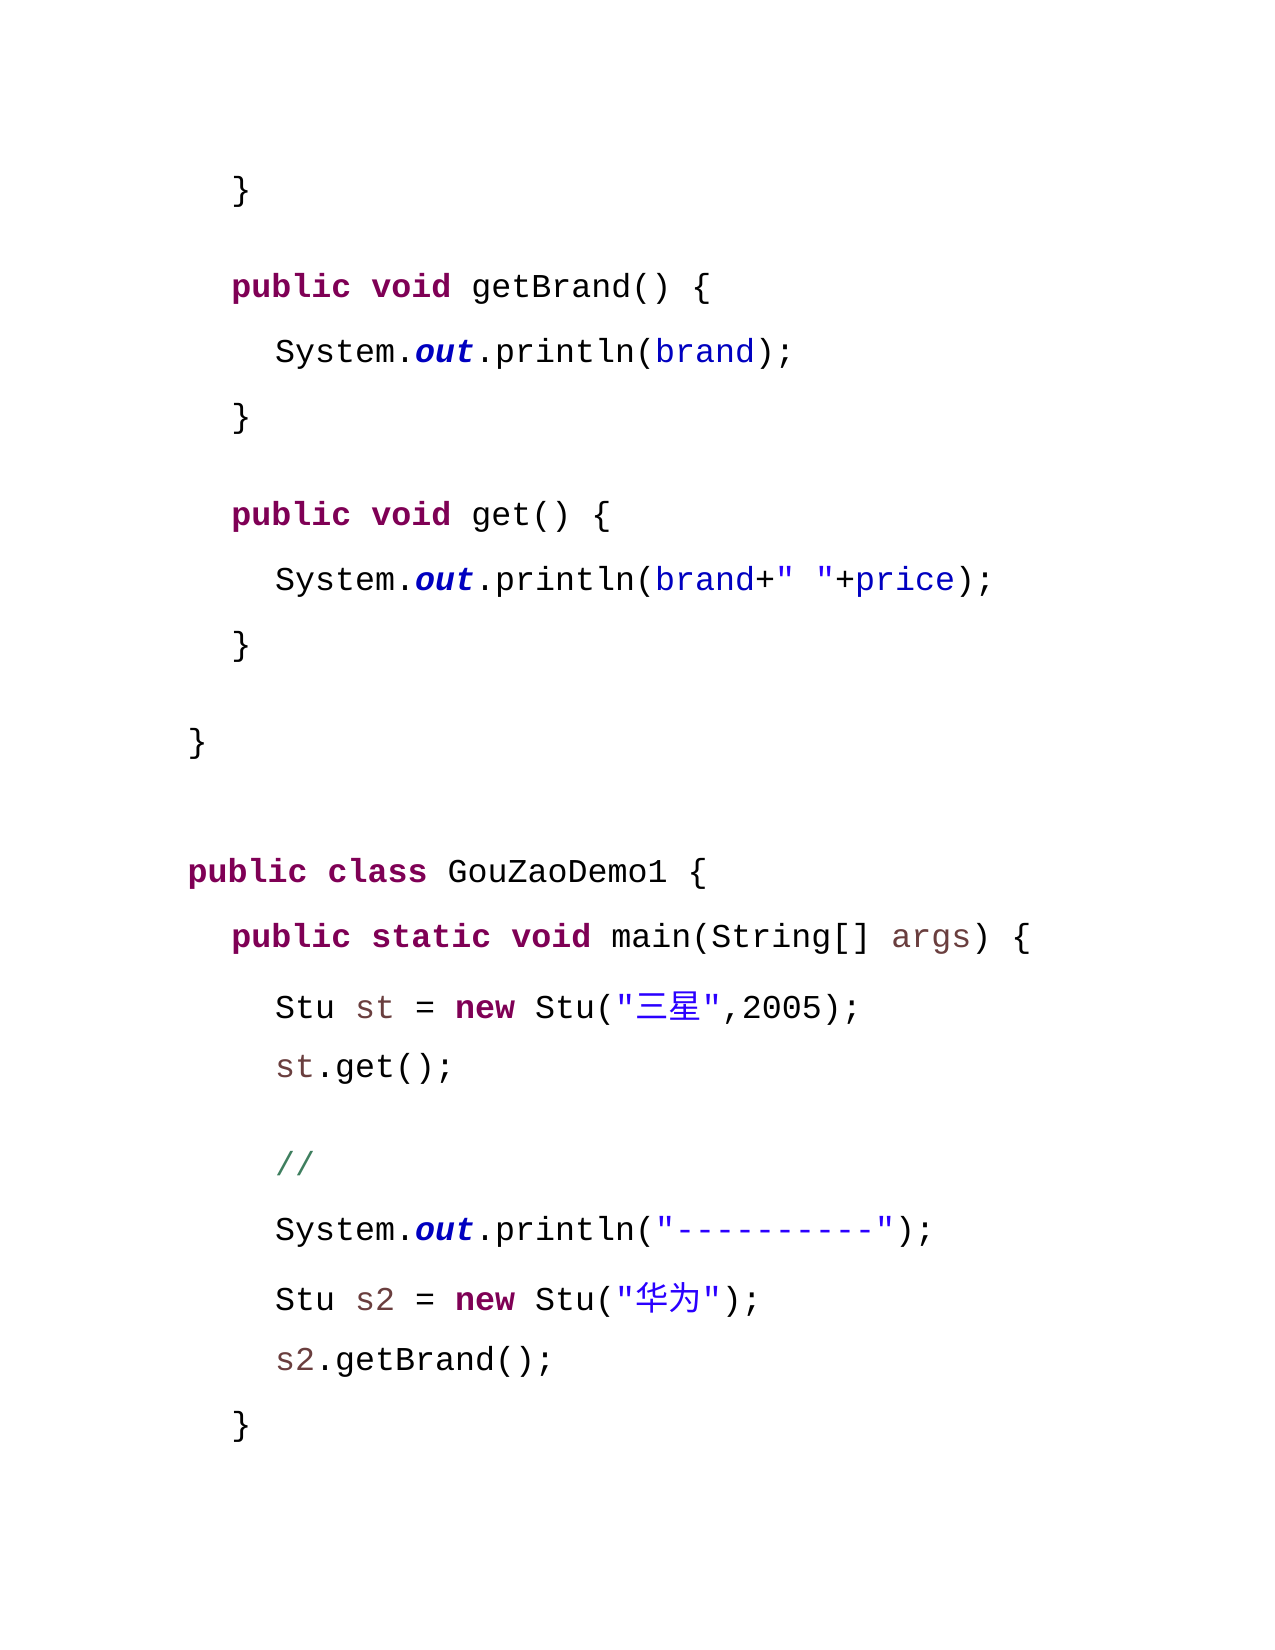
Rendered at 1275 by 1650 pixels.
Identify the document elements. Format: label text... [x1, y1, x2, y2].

text Stu st = new Stu("三星",2005); [187, 971, 1087, 1036]
text } [187, 1394, 1087, 1459]
text s2.getBrand(); [187, 1329, 1087, 1394]
text } [187, 614, 1087, 679]
text public static void main(String[] args) { [187, 906, 1087, 971]
text st.get(); [187, 1036, 1087, 1101]
text } [187, 386, 1087, 451]
text System.out.println("----------"); [187, 1199, 1087, 1264]
text // [187, 1134, 1087, 1199]
text public void get() { [187, 484, 1087, 549]
text } [187, 711, 1087, 776]
text public class GouZaoDemo1 { [187, 841, 1087, 906]
text } [187, 159, 1087, 224]
text public void getBrand() { [187, 256, 1087, 321]
text System.out.println(brand+" "+price); [187, 549, 1087, 614]
text System.out.println(brand); [187, 321, 1087, 386]
text Stu s2 = new Stu("华为"); [187, 1264, 1087, 1329]
